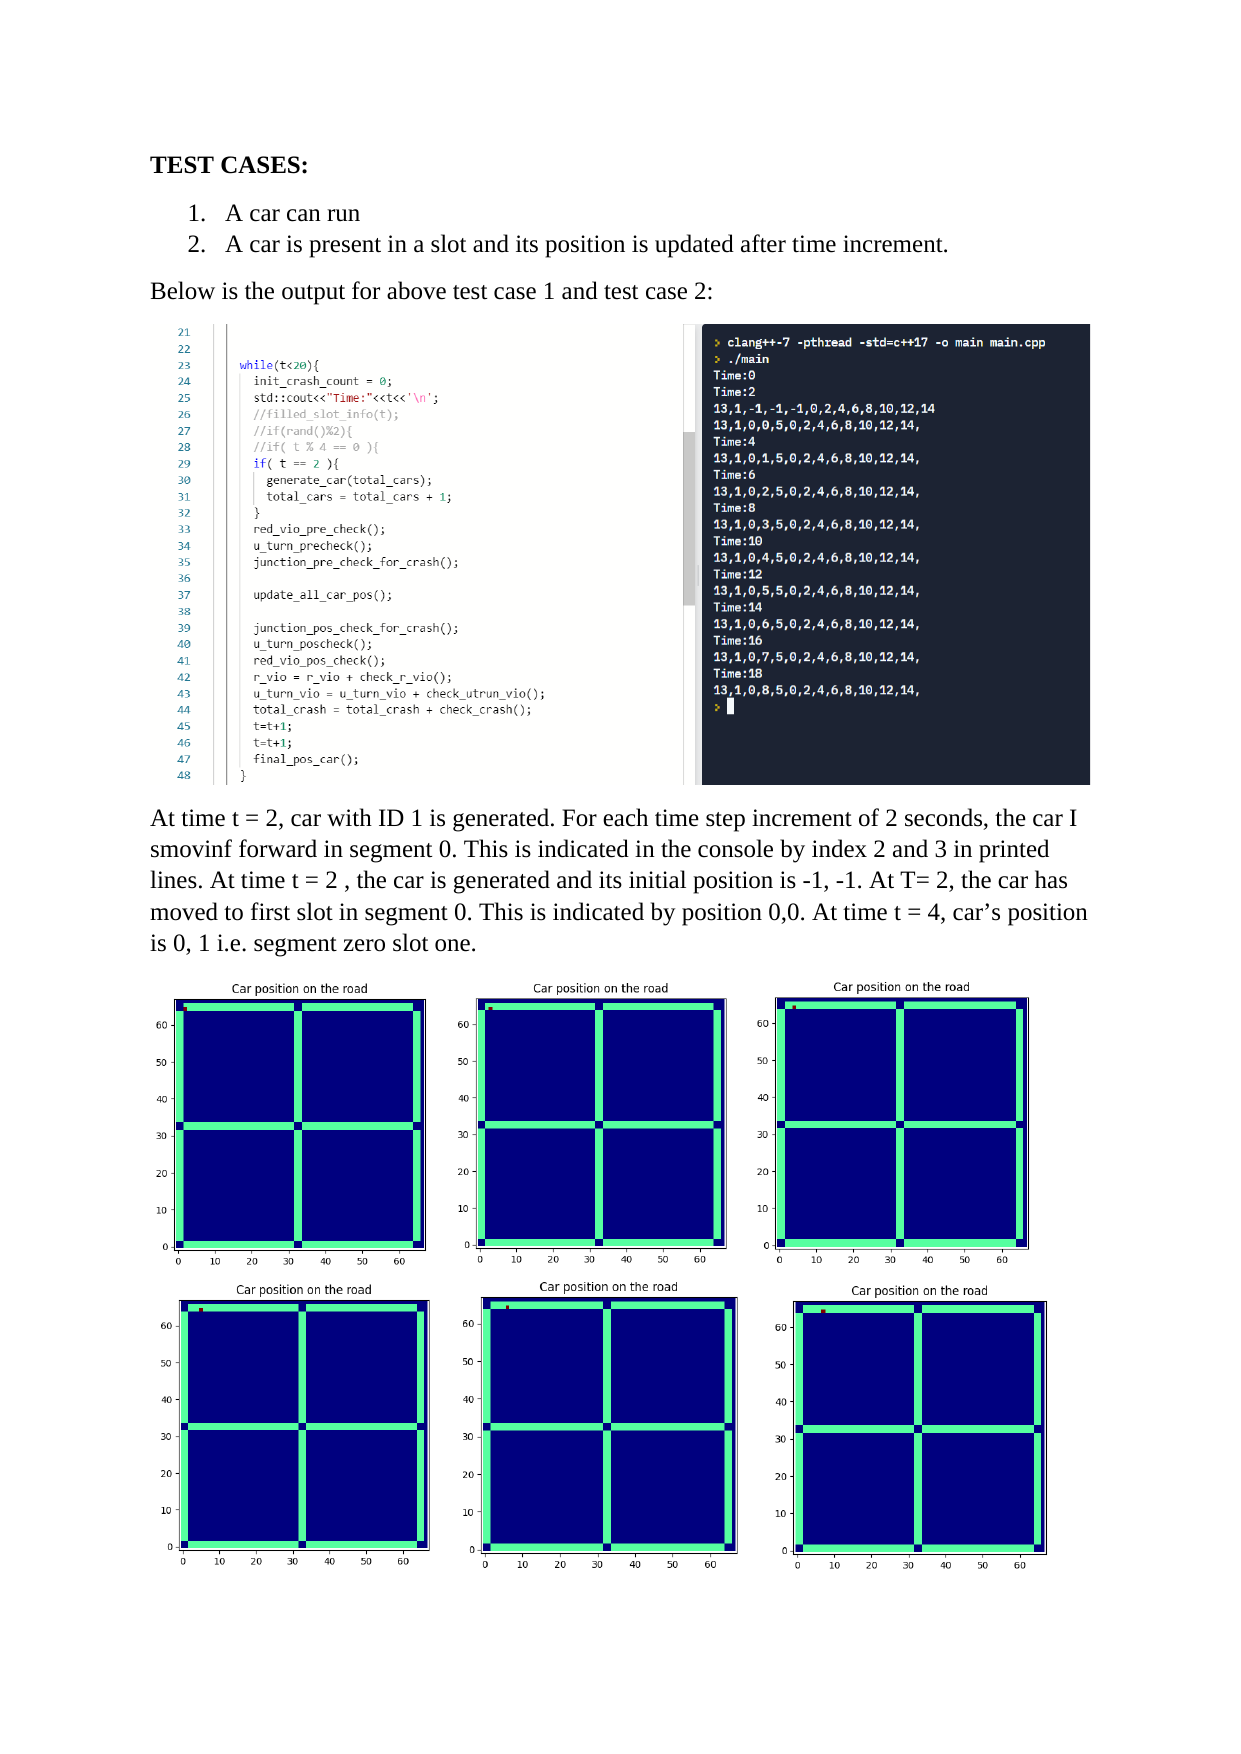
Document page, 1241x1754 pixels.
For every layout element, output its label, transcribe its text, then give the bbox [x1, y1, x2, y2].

list A car is present in a slot and its position is updated after time increment. [187, 229, 1090, 257]
picture [150, 975, 446, 1271]
list A car can run [187, 198, 1090, 226]
text At time t = 2, car with ID 1 is generated. For each time step increment of 2 seconds, the car I smovinf forward in segment 0. This is indicated in the console by index 2 and 3 in printed lines. At time t = 2 , the car is generated and its initial position is -1, -1. At T= 2, the car has moved to first slot in segment 0. This is indicated by position 0,0. At time t = 4, car’s position is 0, 1 i.e. segment zero slot one. [150, 803, 1090, 956]
picture [765, 1282, 1075, 1573]
picture [150, 324, 1091, 785]
picture [751, 978, 1050, 1271]
picture [451, 978, 747, 1271]
text TEST CASES: [150, 150, 1090, 179]
text Below is the output for above test case 1 and test case 2: [150, 276, 1090, 305]
picture [459, 1282, 760, 1573]
picture [150, 1272, 455, 1573]
